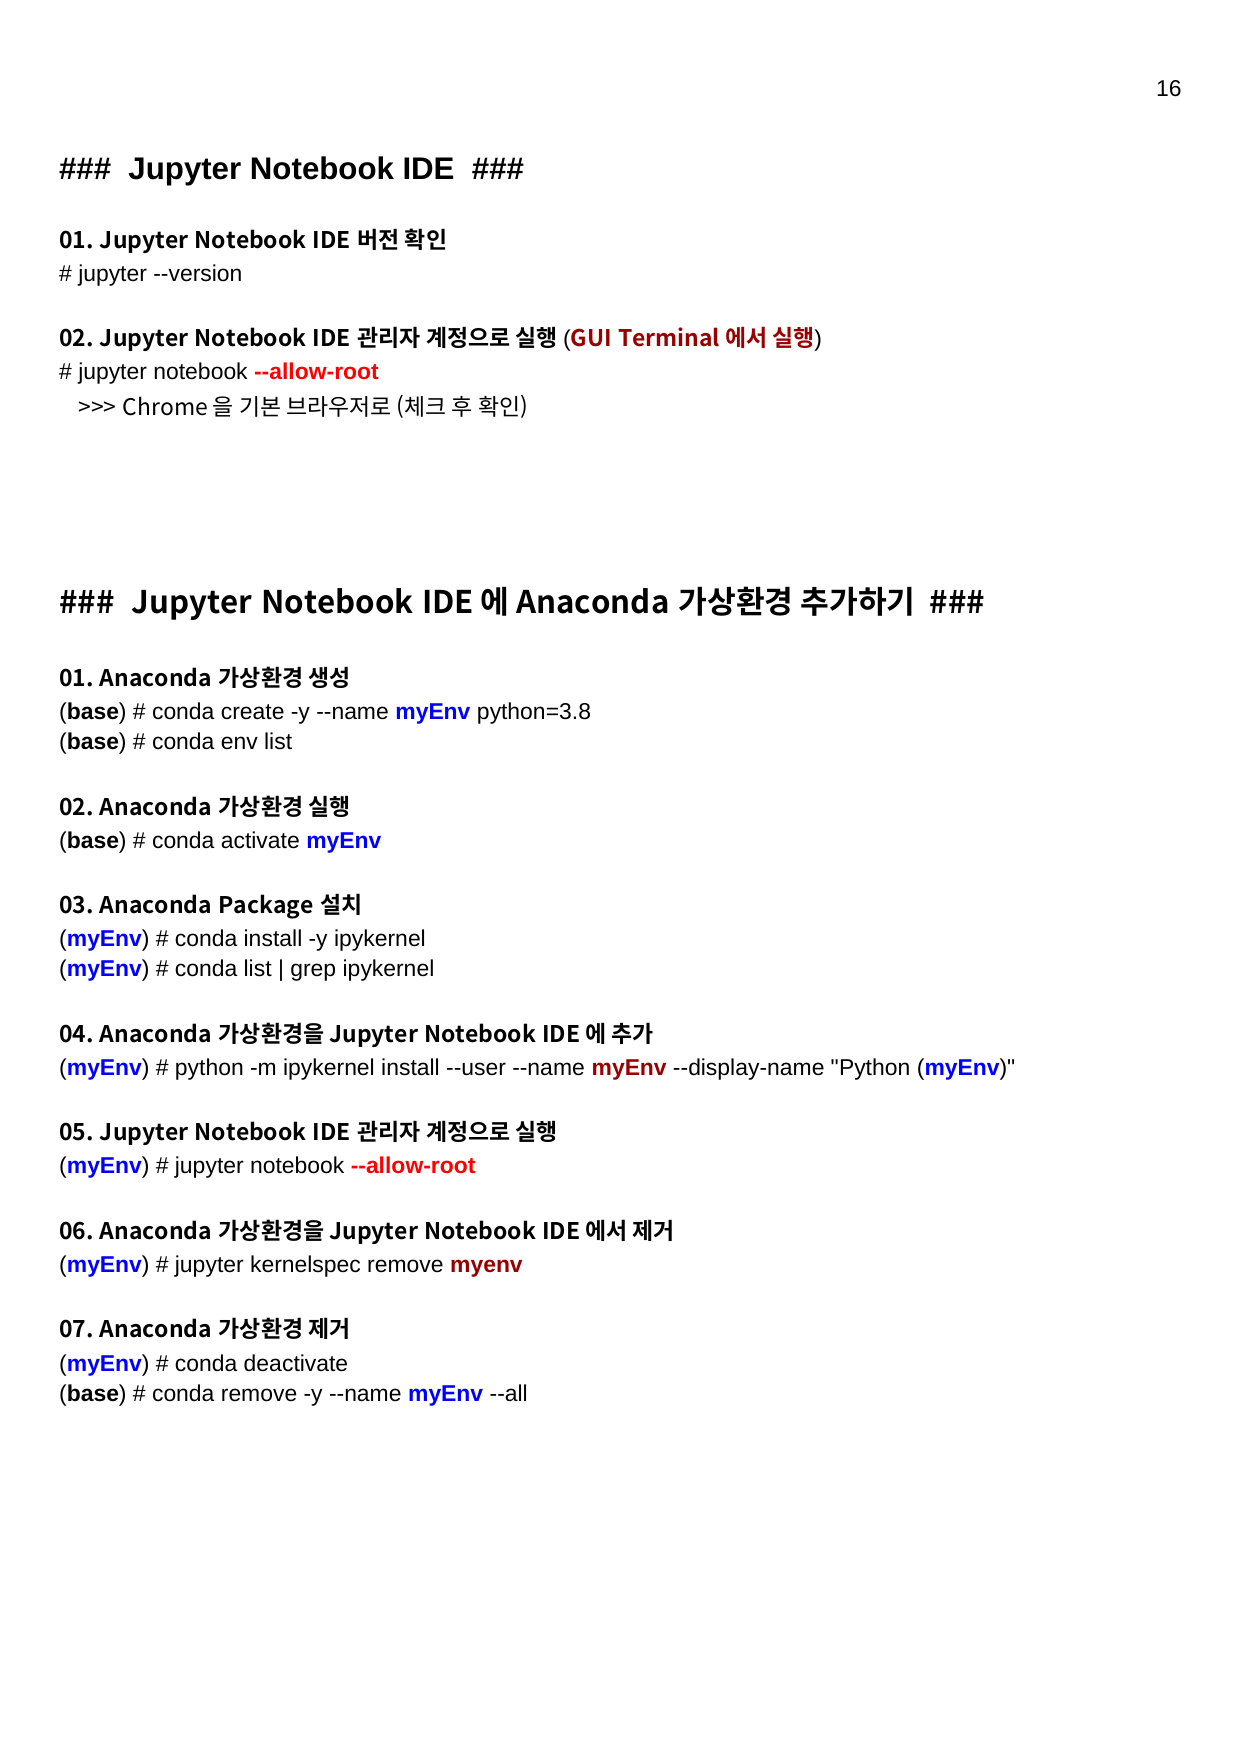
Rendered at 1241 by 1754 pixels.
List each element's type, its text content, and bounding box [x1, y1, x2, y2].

text (myEnv) # conda deactivate [59, 1349, 1181, 1376]
text 02. Jupyter Notebook IDE 관리자 계정으로 실행 (GUI Terminal에서 실행) [59, 320, 1181, 353]
text (myEnv) # jupyter notebook --allow-root [59, 1152, 1181, 1179]
text (base) # conda create -y --name myEnv python=3.8 [59, 698, 1181, 724]
text >>> Chrome을 기본 브라우저로 (체크 후 확인) [59, 388, 1181, 422]
text # jupyter notebook --allow-root [59, 358, 1181, 384]
text (base) # conda env list [59, 728, 1181, 754]
text # jupyter --version [59, 259, 1181, 286]
text 01. Jupyter Notebook IDE 버전 확인 [59, 221, 1181, 255]
text (base) # conda remove -y --name myEnv --all [59, 1380, 1181, 1406]
text (base) # conda activate myEnv [59, 827, 1181, 853]
text (myEnv) # conda install -y ipykernel [59, 925, 1181, 951]
text 04. Anaconda 가상환경을 Jupyter Notebook IDE에 추가 [59, 1016, 1181, 1049]
text 01. Anaconda 가상환경 생성 [59, 660, 1181, 693]
text 06. Anaconda 가상환경을 Jupyter Notebook IDE에서 제거 [59, 1213, 1181, 1246]
text 02. Anaconda 가상환경 실행 [59, 788, 1181, 822]
text ### Jupyter Notebook IDE ### [59, 150, 1181, 186]
text 05. Jupyter Notebook IDE 관리자 계정으로 실행 [59, 1114, 1181, 1147]
text ### Jupyter Notebook IDE에 Anaconda 가상환경 추가하기 ### [59, 577, 1181, 623]
text 03. Anaconda Package 설치 [59, 887, 1181, 920]
text (myEnv) # python -m ipykernel install --user --name myEnv --display-name "Python (myEnv)" [59, 1054, 1181, 1080]
text (myEnv) # jupyter kernelspec remove myenv [59, 1251, 1181, 1277]
text 07. Anaconda 가상환경 제거 [59, 1311, 1181, 1344]
text (myEnv) # conda list | grep ipykernel [59, 955, 1181, 982]
